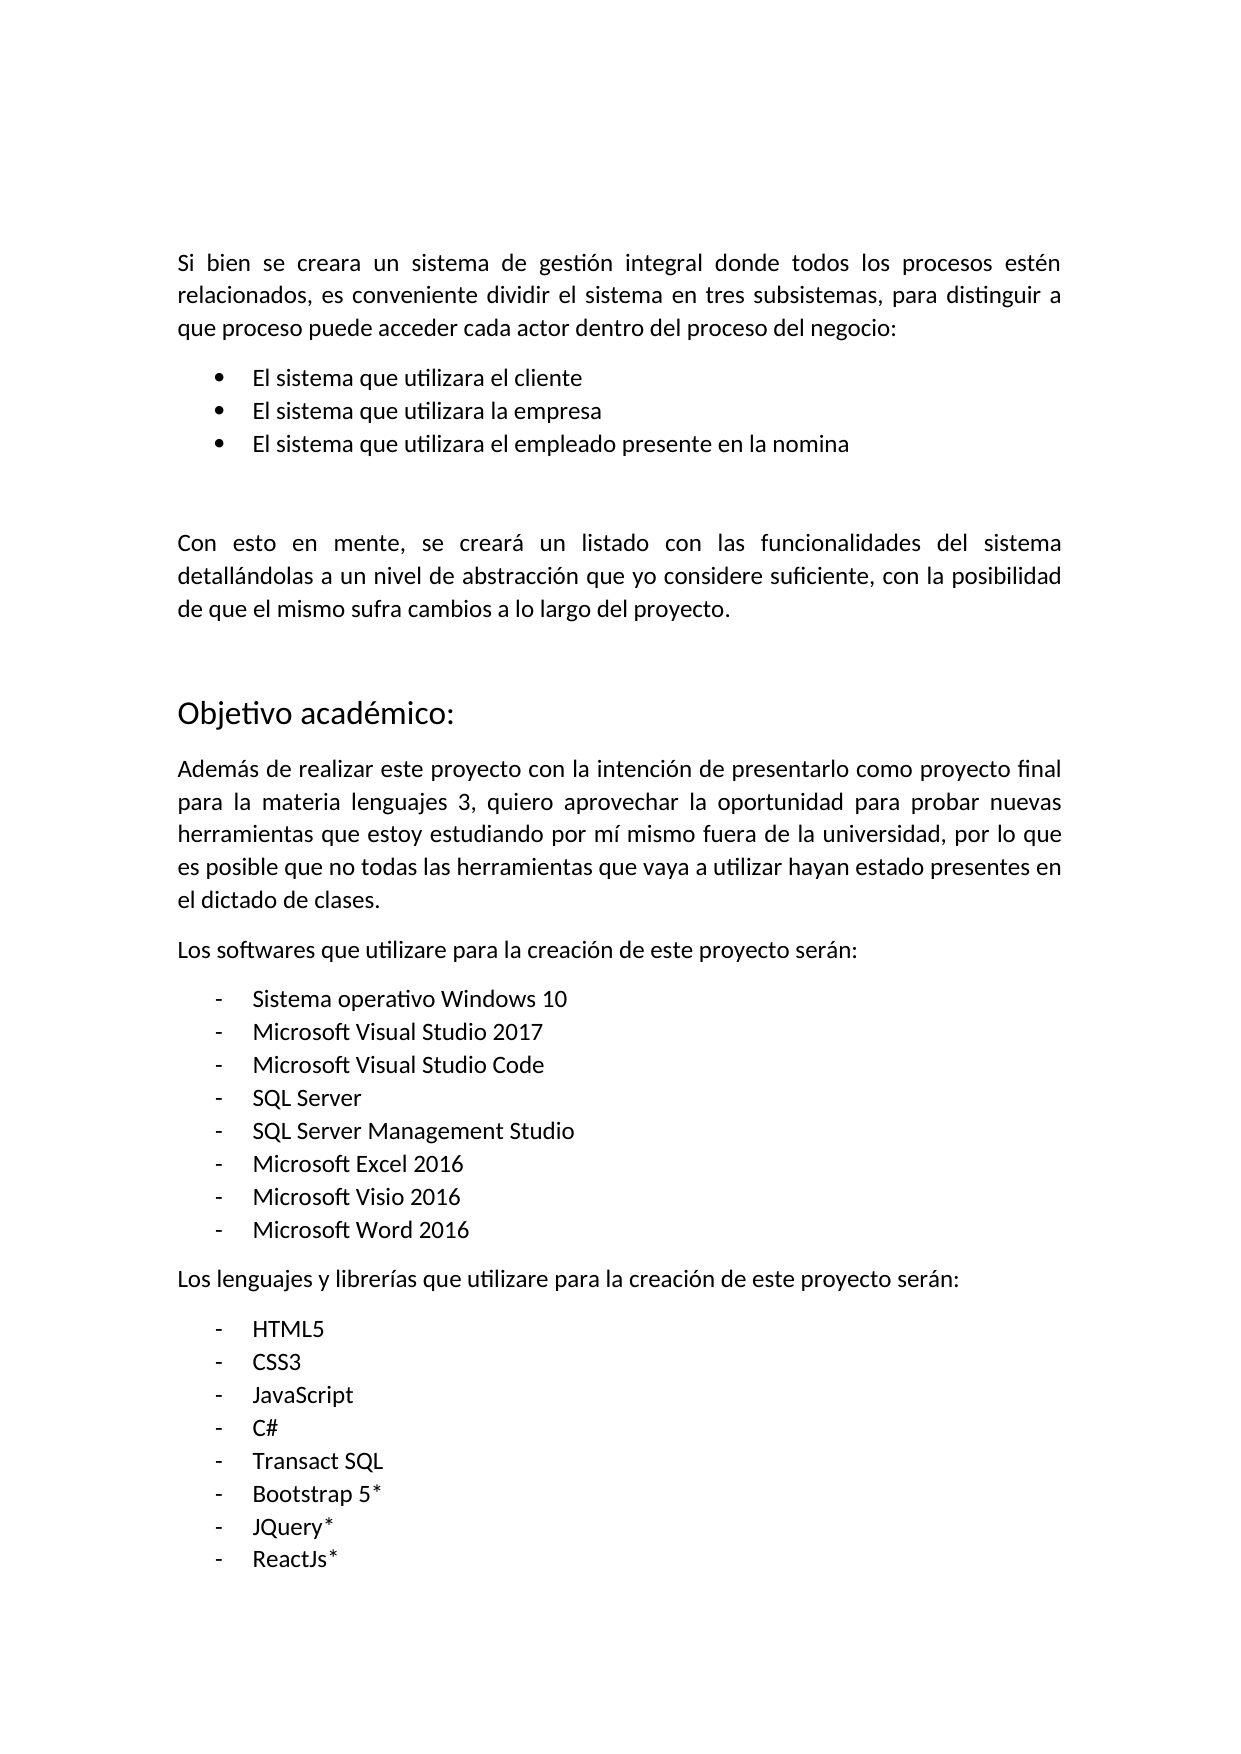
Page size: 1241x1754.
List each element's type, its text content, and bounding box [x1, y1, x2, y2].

list Bootstrap 5* [215, 1478, 1063, 1508]
list Microsoft Visual Studio 2017 [215, 1017, 1063, 1047]
list JQuery* [215, 1511, 1063, 1541]
list El sistema que utilizara el cliente [215, 362, 1063, 393]
list SQL Server Management Studio [215, 1115, 1063, 1146]
list HTML5 [215, 1313, 1063, 1344]
list C# [215, 1412, 1063, 1442]
list Microsoft Visual Studio Code [215, 1049, 1063, 1080]
text Con esto en mente, se creará un listado con las funcionalidades del sistema detallándolas a un nivel de abstracción que yo considere suficiente, con la posibilidad de que el mismo sufra cambios a lo largo del proyecto. [177, 527, 1063, 623]
list El sistema que utilizara el empleado presente en la nomina [215, 428, 1063, 458]
text Los softwares que utilizare para la creación de este proyecto serán: [177, 934, 1063, 964]
text Objetivo académico: [177, 692, 1063, 733]
text Además de realizar este proyecto con la intención de presentarlo como proyecto final para la materia lenguajes 3, quiero aprovechar la oportunidad para probar nuevas herramientas que estoy estudiando por mí mismo fuera de la universidad, por lo que es posible que no todas las herramientas que vaya a utilizar hayan estado presentes en el dictado de clases. [177, 753, 1063, 915]
list Transact SQL [215, 1445, 1063, 1475]
list Microsoft Visio 2016 [215, 1181, 1063, 1212]
list Microsoft Word 2016 [215, 1214, 1063, 1244]
list ReactJs* [215, 1544, 1063, 1574]
list CSS3 [215, 1346, 1063, 1377]
list JavaScript [215, 1379, 1063, 1409]
list Microsoft Excel 2016 [215, 1148, 1063, 1179]
text Si bien se creara un sistema de gestión integral donde todos los procesos estén relacionados, es conveniente dividir el sistema en tres subsistemas, para distinguir a que proceso puede acceder cada actor dentro del proceso del negocio: [177, 247, 1063, 343]
list El sistema que utilizara la empresa [215, 395, 1063, 426]
list SQL Server [215, 1082, 1063, 1113]
text Los lenguajes y librerías que utilizare para la creación de este proyecto serán: [177, 1264, 1063, 1294]
list Sistema operativo Windows 10 [215, 984, 1063, 1014]
